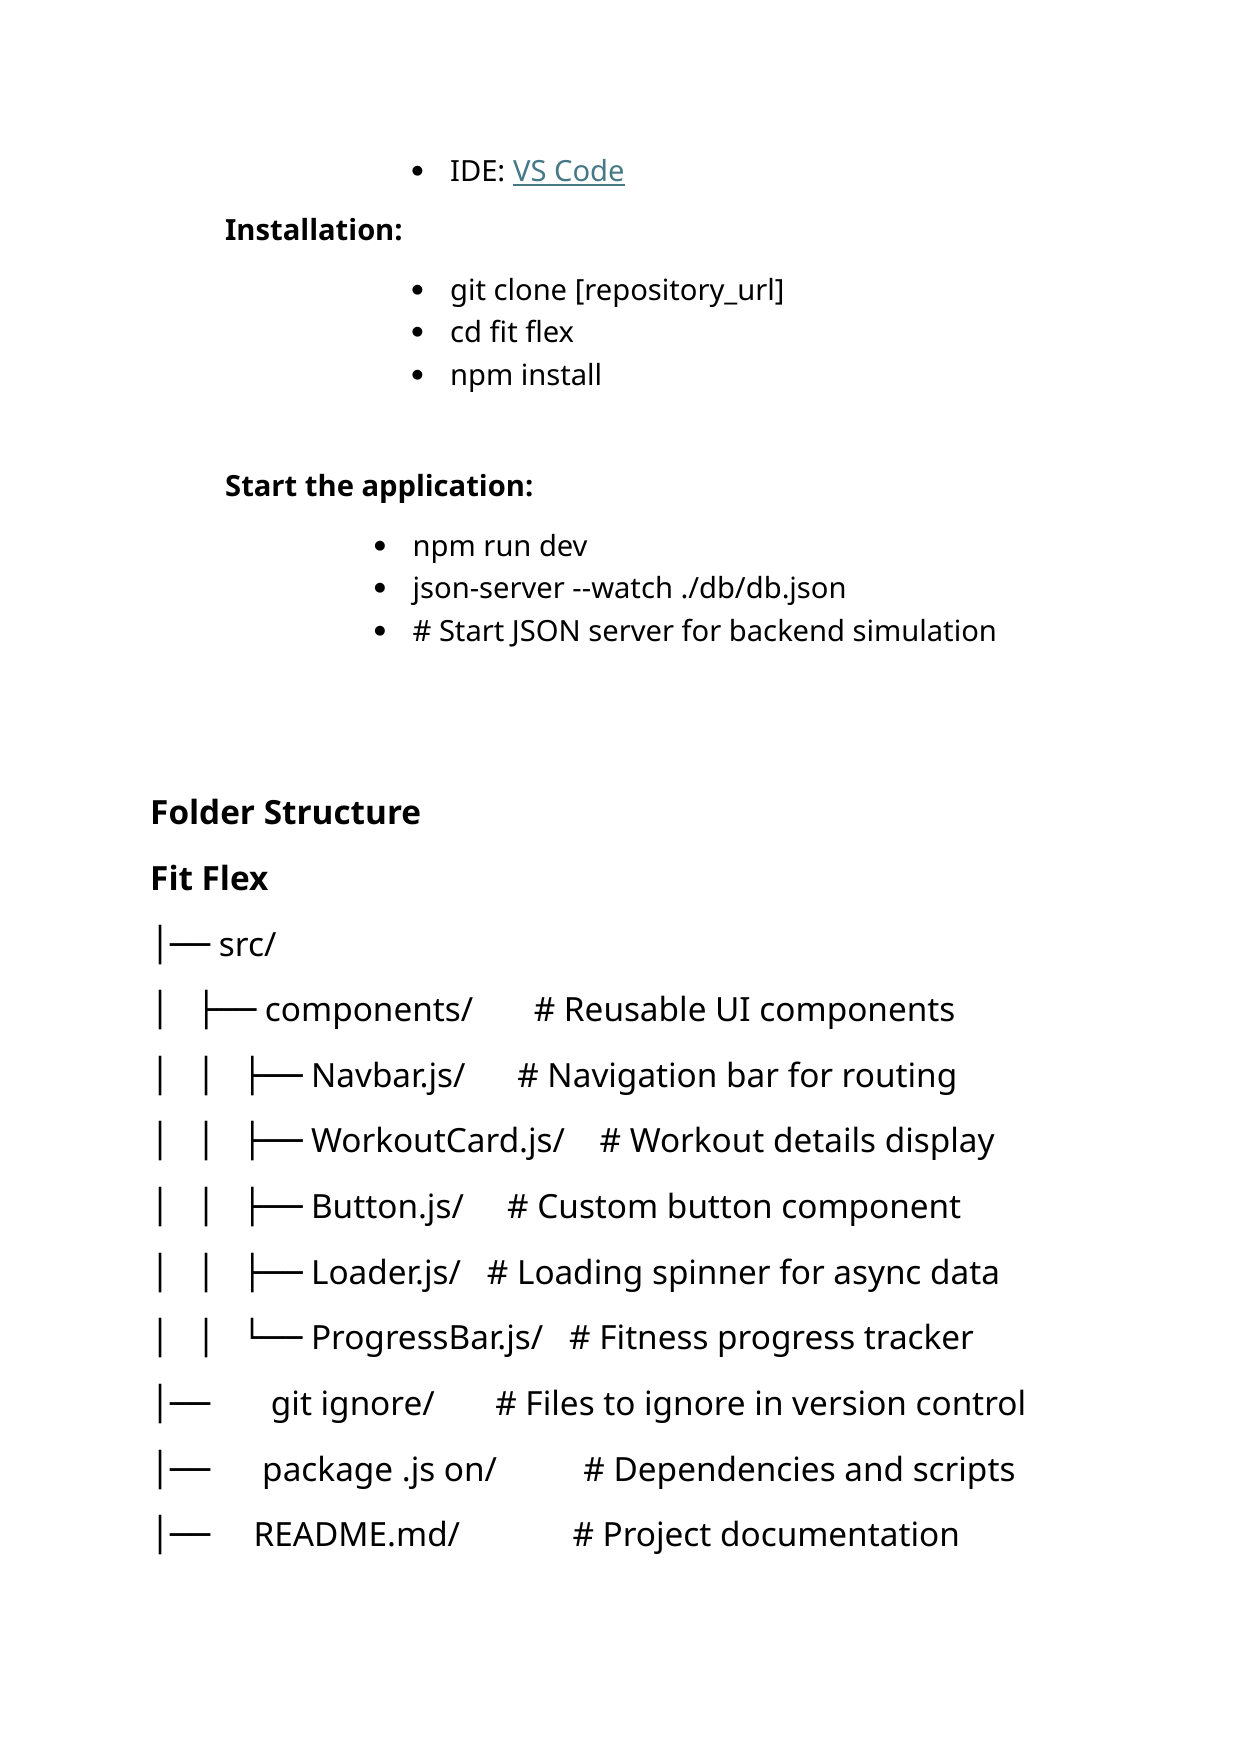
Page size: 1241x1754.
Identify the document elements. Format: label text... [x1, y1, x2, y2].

text Folder Structure [150, 789, 1090, 834]
list # Start JSON server for backend simulation [375, 611, 1090, 650]
text Fit Flex [150, 855, 1090, 900]
text │ │ └── ProgressBar.js/ # Fitness progress tracker [150, 1314, 1090, 1359]
text Installation: [150, 209, 1090, 249]
text │── README.md/ # Project documentation [150, 1511, 1090, 1556]
text │── package .js on/ # Dependencies and scripts [150, 1445, 1090, 1491]
list IDE: VS Code [412, 150, 1090, 190]
list json-server --watch ./db/db.json [375, 568, 1090, 607]
list npm run dev [375, 525, 1090, 565]
list git clone [repository_url] [412, 269, 1090, 309]
text │ │ ├── Navbar.js/ # Navigation bar for routing [150, 1052, 1090, 1097]
text Start the application: [150, 465, 1090, 505]
text │ ├── components/ # Reusable UI components [150, 986, 1090, 1031]
list npm install [412, 354, 1090, 394]
list cd fit flex [412, 312, 1090, 351]
text │ │ ├── WorkoutCard.js/ # Workout details display [150, 1117, 1090, 1163]
text │── src/ [150, 920, 1090, 966]
text │ │ ├── Loader.js/ # Loading spinner for async data [150, 1248, 1090, 1294]
text │── git ignore/ # Files to ignore in version control [150, 1380, 1090, 1425]
text │ │ ├── Button.js/ # Custom button component [150, 1183, 1090, 1228]
